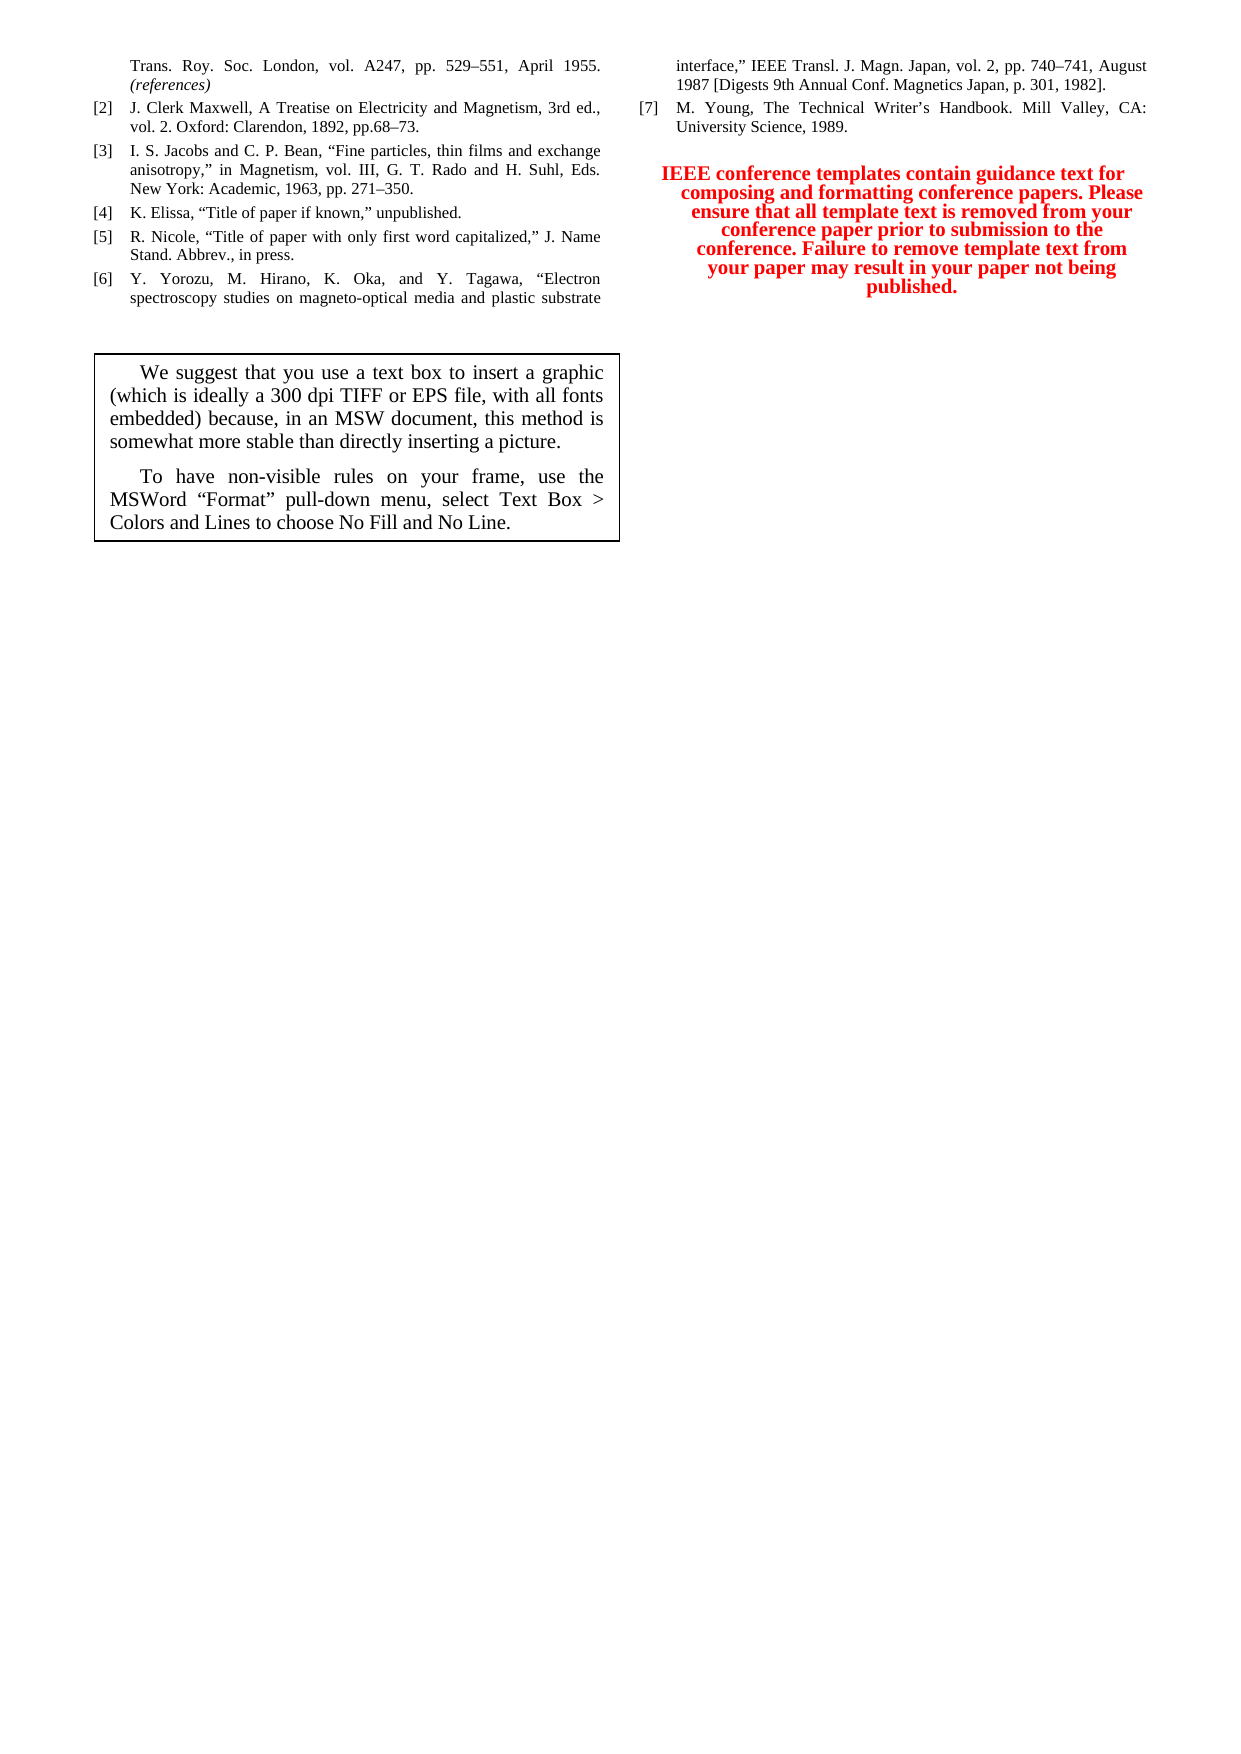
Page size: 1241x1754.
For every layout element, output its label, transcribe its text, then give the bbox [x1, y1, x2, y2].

text M. Young, The Technical Writer’s Handbook. Mill Valley, CA: University Science, 1989. [639, 99, 1147, 136]
text Y. Yorozu, M. Hirano, K. Oka, and Y. Tagawa, “Electron spectroscopy studies on magneto-optical media and plastic substrate interface,” IEEE Transl. J. Magn. Japan, vol. 2, pp. 740–741, August 1987 [Digests 9th Annual Conf. Magnetics Japan, p. 301, 1982]. [93, 270, 601, 307]
text K. Elissa, “Title of paper if known,” unpublished. [93, 203, 601, 222]
text Y. Yorozu, M. Hirano, K. Oka, and Y. Tagawa, “Electron spectroscopy studies on magneto-optical media and plastic substrate interface,” IEEE Transl. J. Magn. Japan, vol. 2, pp. 740–741, August 1987 [Digests 9th Annual Conf. Magnetics Japan, p. 301, 1982]. [639, 56, 1147, 94]
text I. S. Jacobs and C. P. Bean, “Fine particles, thin films and exchange anisotropy,” in Magnetism, vol. III, G. T. Rado and H. Suhl, Eds. New York: Academic, 1963, pp. 271–350. [93, 142, 601, 198]
text R. Nicole, “Title of paper with only first word capitalized,” J. Name Stand. Abbrev., in press. [93, 227, 601, 264]
list IEEE conference templates contain guidance text for composing and formatting conference papers. Please ensure that all template text is removed from your conference paper prior to submission to the conference. Failure to remove template text from your paper may result in your paper not being published. [639, 166, 1147, 297]
text J. Clerk Maxwell, A Treatise on Electricity and Magnetism, 3rd ed., vol. 2. Oxford: Clarendon, 1892, pp.68–73. [93, 99, 601, 136]
